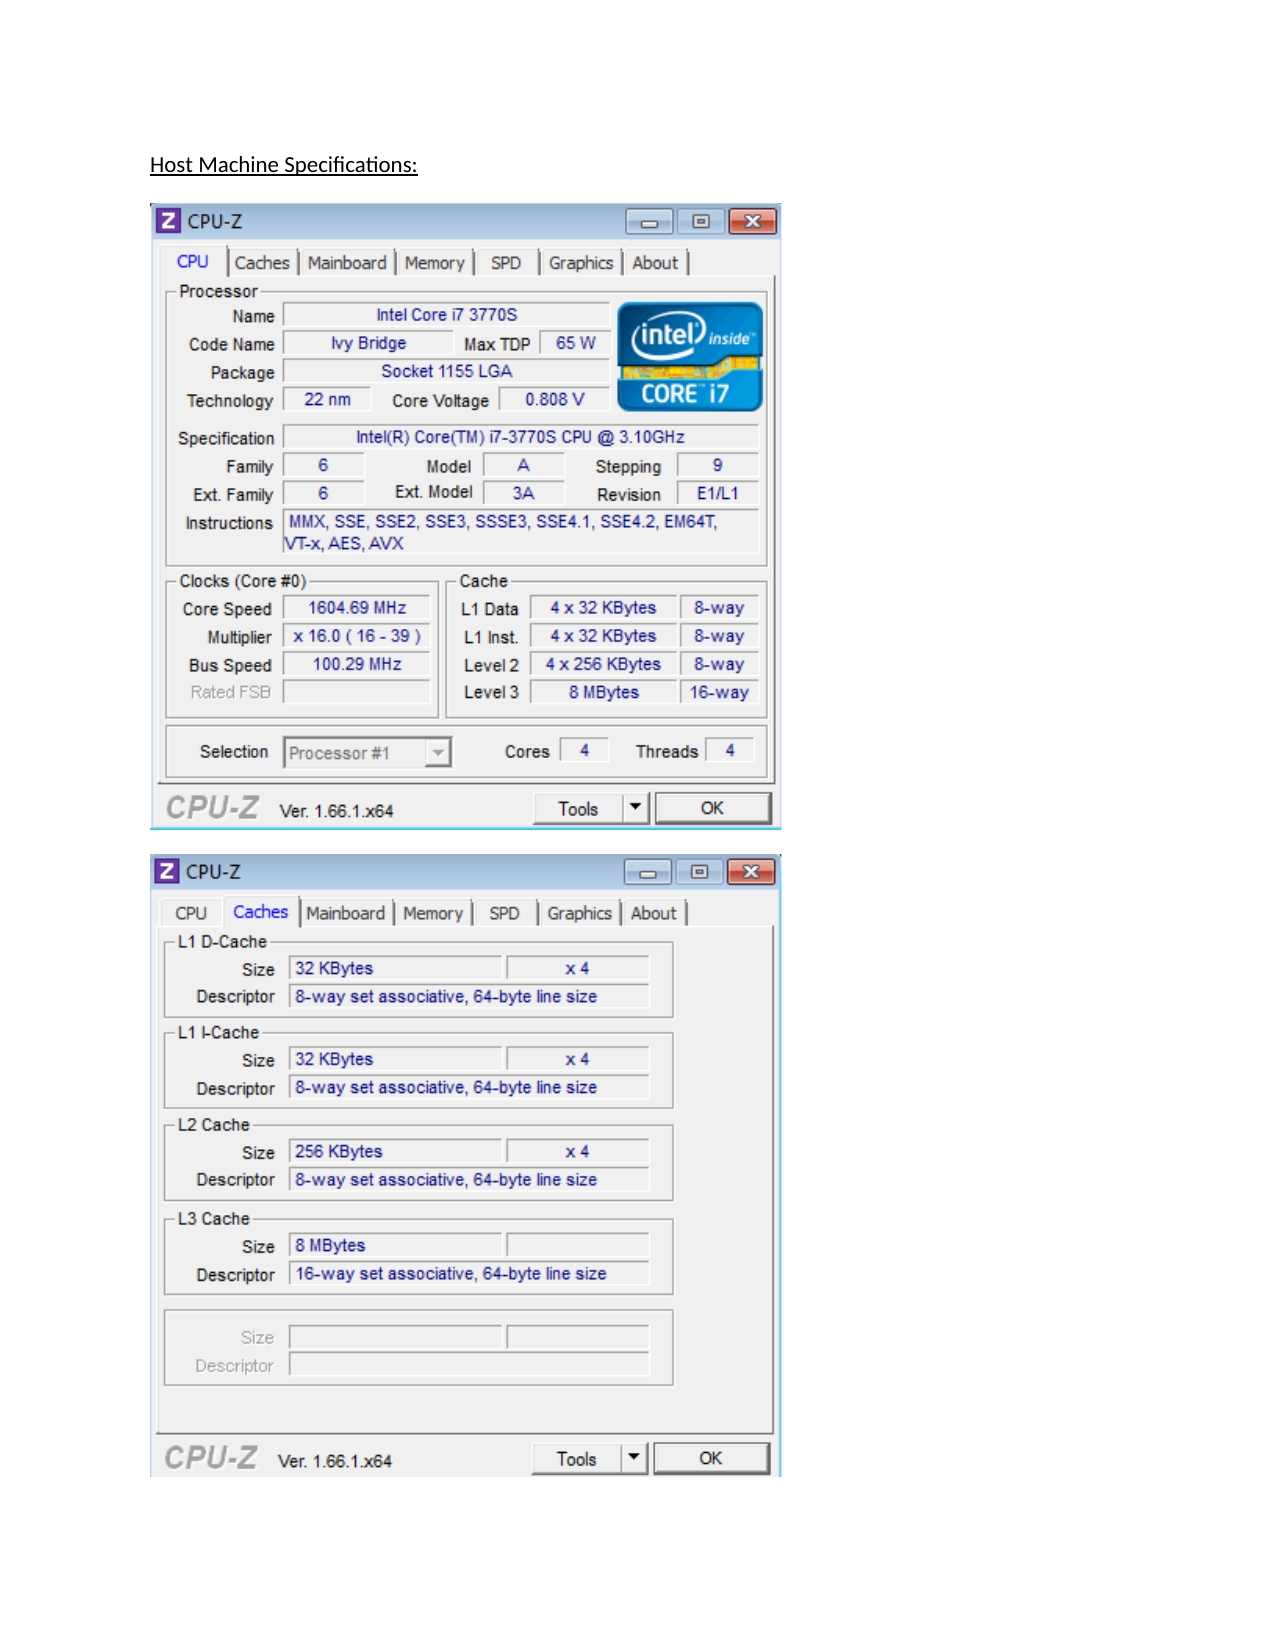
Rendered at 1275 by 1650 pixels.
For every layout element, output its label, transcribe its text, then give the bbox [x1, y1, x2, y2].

text Host Machine Specifications: [150, 150, 1125, 178]
picture [150, 854, 782, 1477]
picture [150, 203, 782, 830]
